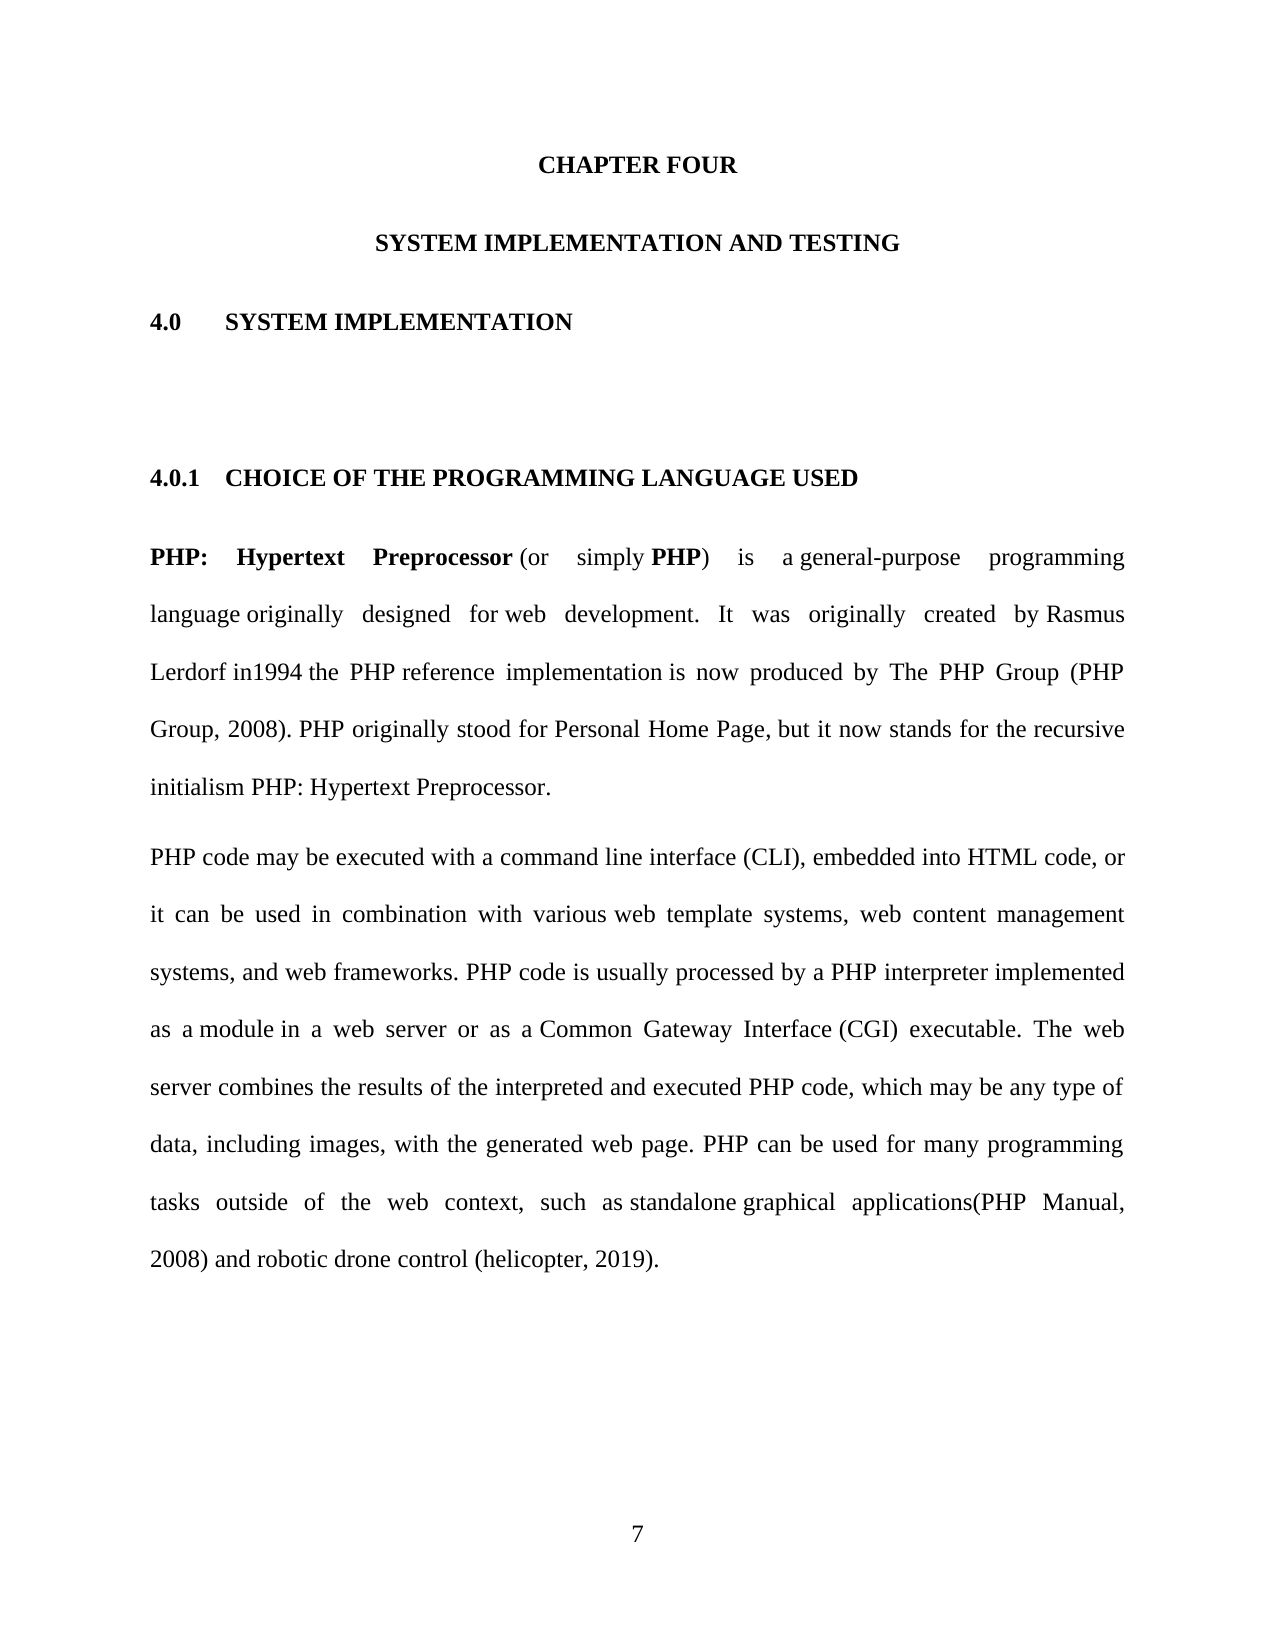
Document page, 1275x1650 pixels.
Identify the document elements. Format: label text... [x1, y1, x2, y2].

text PHP code may be executed with a command line interface (CLI), embedded into HTML code, or it can be used in combination with various web template systems, web content management systems, and web frameworks. PHP code is usually processed by a PHP interpreter implemented as a module in a web server or as a Common Gateway Interface (CGI) executable. The web server combines the results of the interpreted and executed PHP code, which may be any type of data, including images, with the generated web page. PHP can be used for many programming tasks outside of the web context, such as standalone graphical applications(PHP Manual, 2008) and robotic drone control (helicopter, 2019). [150, 842, 1125, 1273]
text PHP: Hypertext Preprocessor (or simply PHP) is a general-purpose programming language originally designed for web development. It was originally created by Rasmus Lerdorf in1994 the PHP reference implementation is now produced by The PHP Group (PHP Group, 2008). PHP originally stood for Personal Home Page, but it now stands for the recursive initialism PHP: Hypertext Preprocessor. [150, 542, 1125, 800]
text 4.0.1 CHOICE OF THE PROGRAMMING LANGUAGE USED [150, 463, 1125, 492]
text 4.0 SYSTEM IMPLEMENTATION [150, 307, 1125, 335]
text SYSTEM IMPLEMENTATION AND TESTING [150, 228, 1125, 257]
text CHAPTER FOUR [150, 150, 1125, 179]
